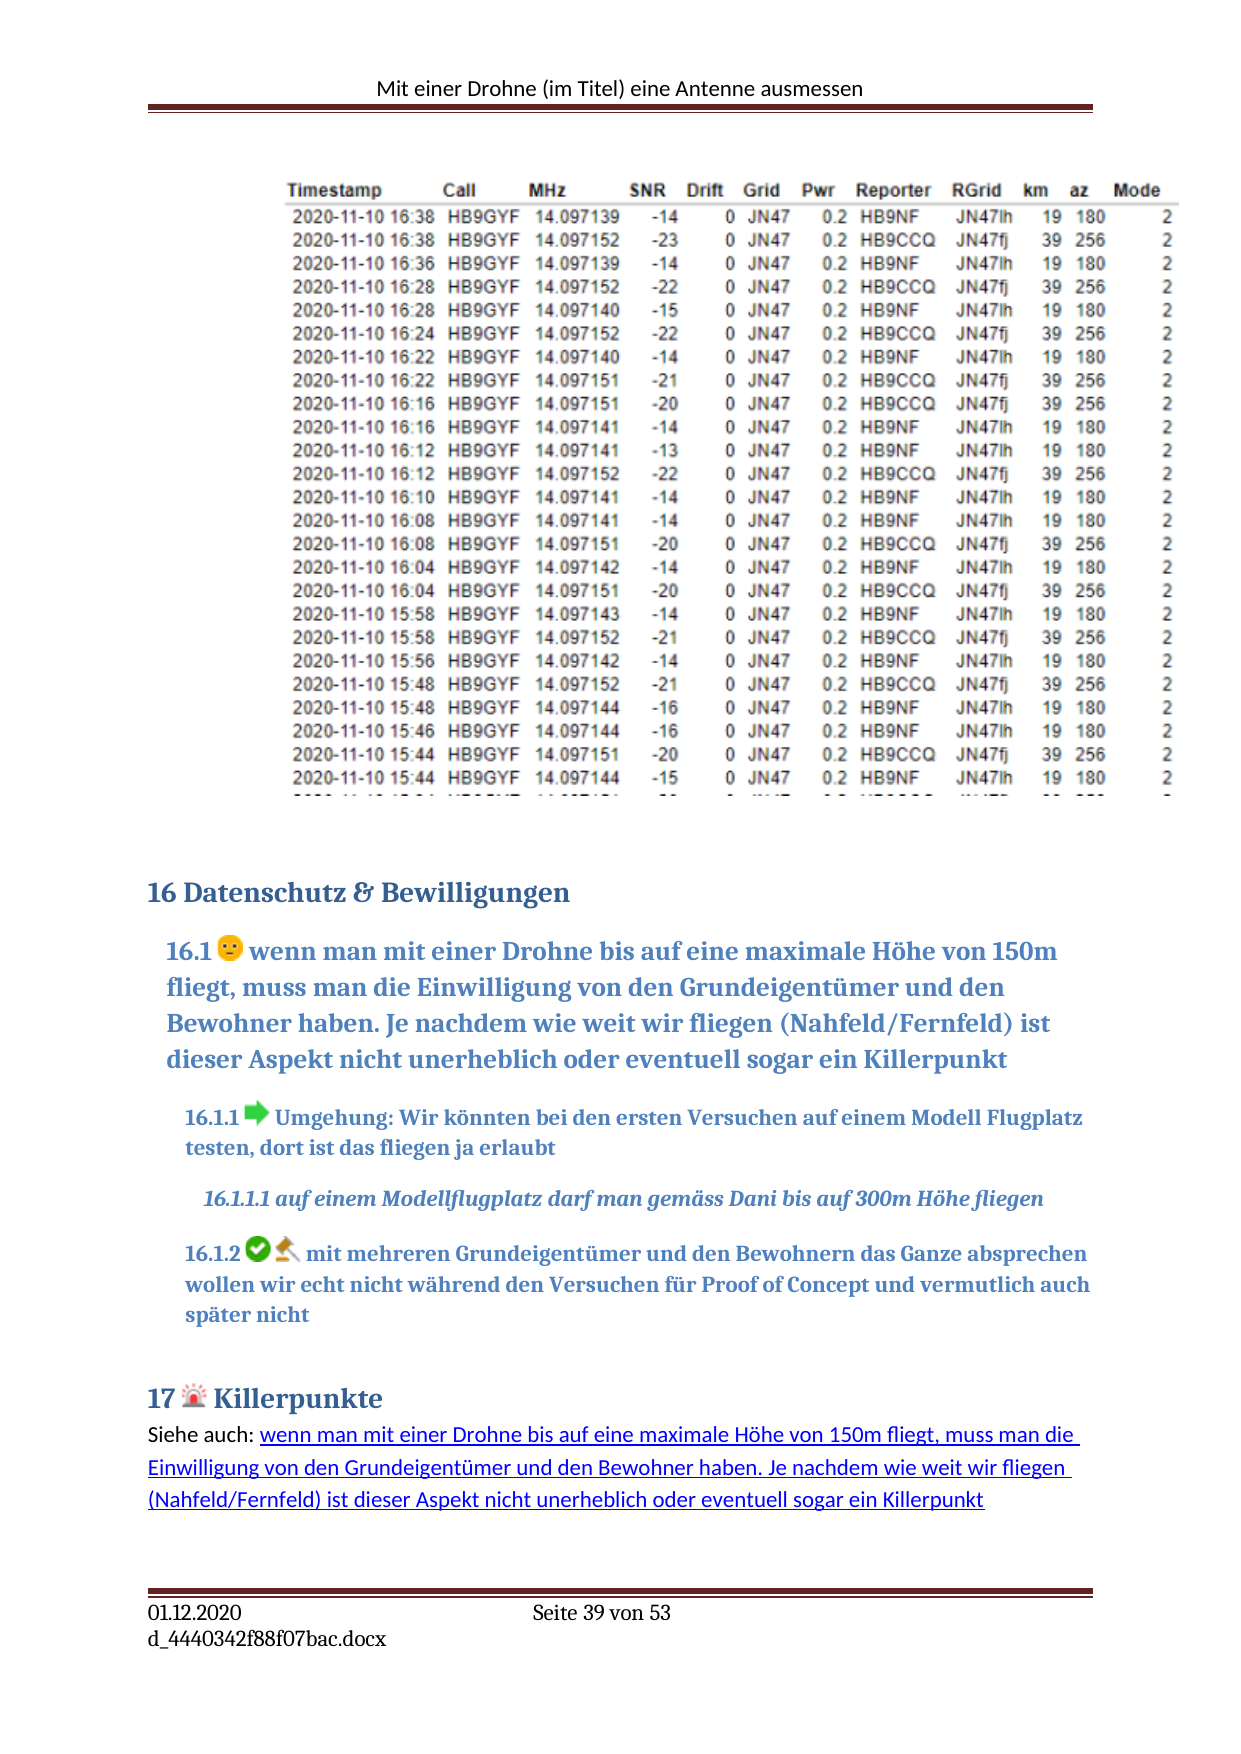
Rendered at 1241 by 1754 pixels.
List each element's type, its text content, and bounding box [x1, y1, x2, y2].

list Datenschutz & Bewilligungen [148, 876, 1093, 910]
list mit mehreren Grundeigentümer und den Bewohnern das Ganze absprechen wollen wir echt nicht während den Versuchen für Proof of Concept und vermutlich auch später nicht [185, 1237, 1093, 1328]
text Siehe auch: wenn man mit einer Drohne bis auf eine maximale Höhe von 150m fliegt, muss man die Einwilligung von den Grundeigentümer und den Bewohner haben. Je nachdem wie weit wir fliegen (Nahfeld/Fernfeld) ist dieser Aspekt nicht unerheblich oder eventuell sogar ein Killerpunkt [148, 1420, 1093, 1513]
list Killerpunkte [148, 1382, 1093, 1415]
picture [278, 175, 1179, 796]
list auf einem Modellflugplatz darf man gemäss Dani bis auf 300m Höhe fliegen [204, 1186, 1093, 1212]
picture [217, 935, 243, 961]
picture [245, 1236, 271, 1262]
picture [244, 1100, 270, 1126]
picture [181, 1383, 207, 1409]
picture [275, 1236, 301, 1262]
list wenn man mit einer Drohne bis auf eine maximale Höhe von 150m fliegt, muss man die Einwilligung von den Grundeigentümer und den Bewohner haben. Je nachdem wie weit wir fliegen (Nahfeld/Fernfeld) ist dieser Aspekt nicht unerheblich oder eventuell sogar ein Killerpunkt [166, 936, 1093, 1075]
list Umgehung: Wir könnten bei den ersten Versuchen auf einem Modell Flugplatz testen, dort ist das fliegen ja erlaubt [185, 1100, 1093, 1161]
